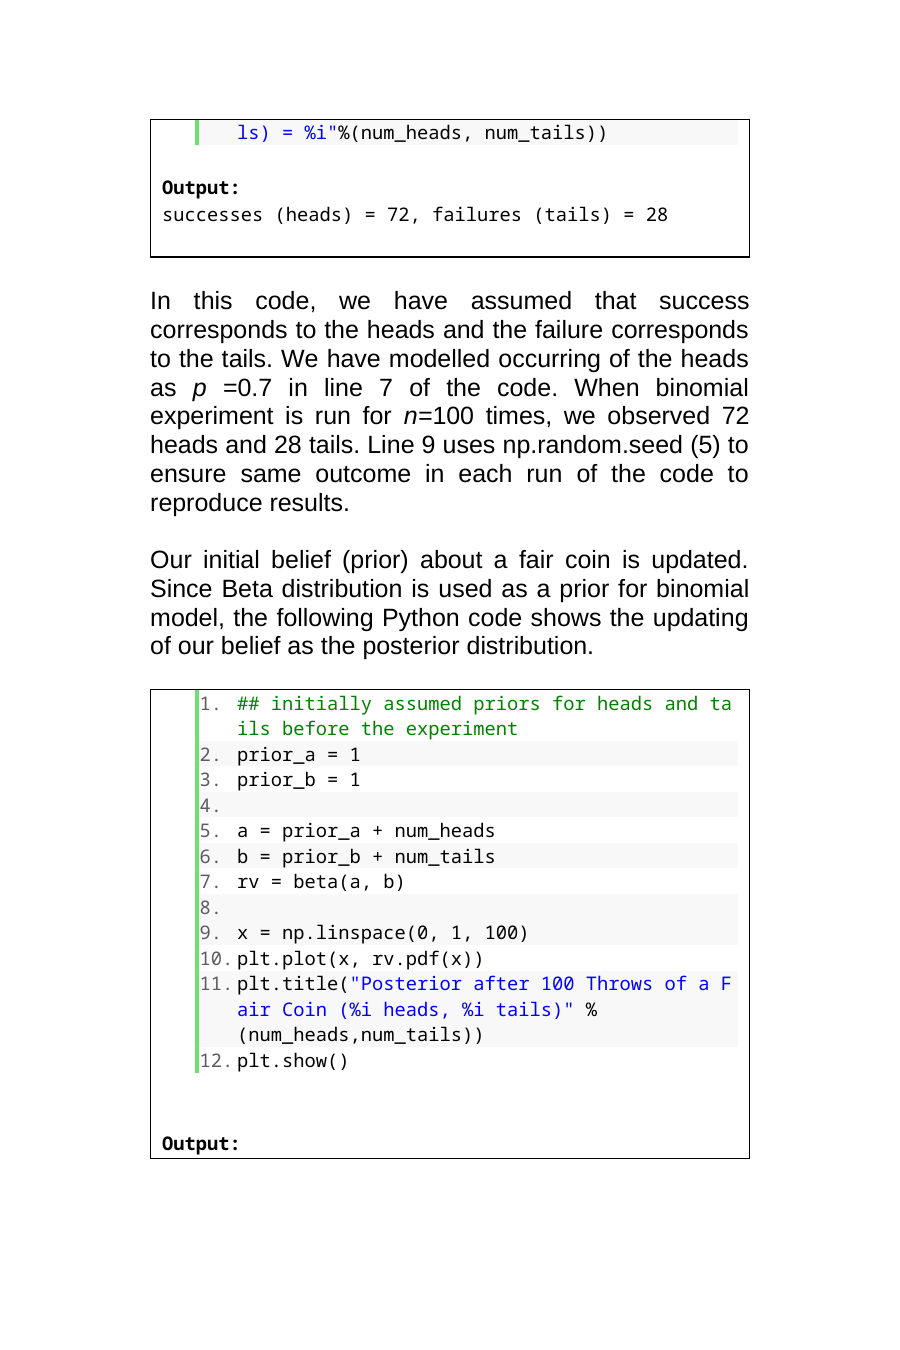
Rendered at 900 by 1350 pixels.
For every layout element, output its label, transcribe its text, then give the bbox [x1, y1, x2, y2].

text In this code, we have assumed that success corresponds to the heads and the failure corresponds to the tails. We have modelled occurring of the heads as p =0.7 in line 7 of the code. When binomial experiment is run for n=100 times, we observed 72 heads and 28 tails. Line 9 uses np.random.seed (5) to ensure same outcome in each run of the code to reproduce results. [150, 286, 750, 516]
text Our initial belief (prior) about a fair coin is updated. Since Beta distribution is used as a prior for binomial model, the following Python code shows the updating of our belief as the posterior distribution. [150, 545, 750, 660]
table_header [151, 690, 749, 1158]
